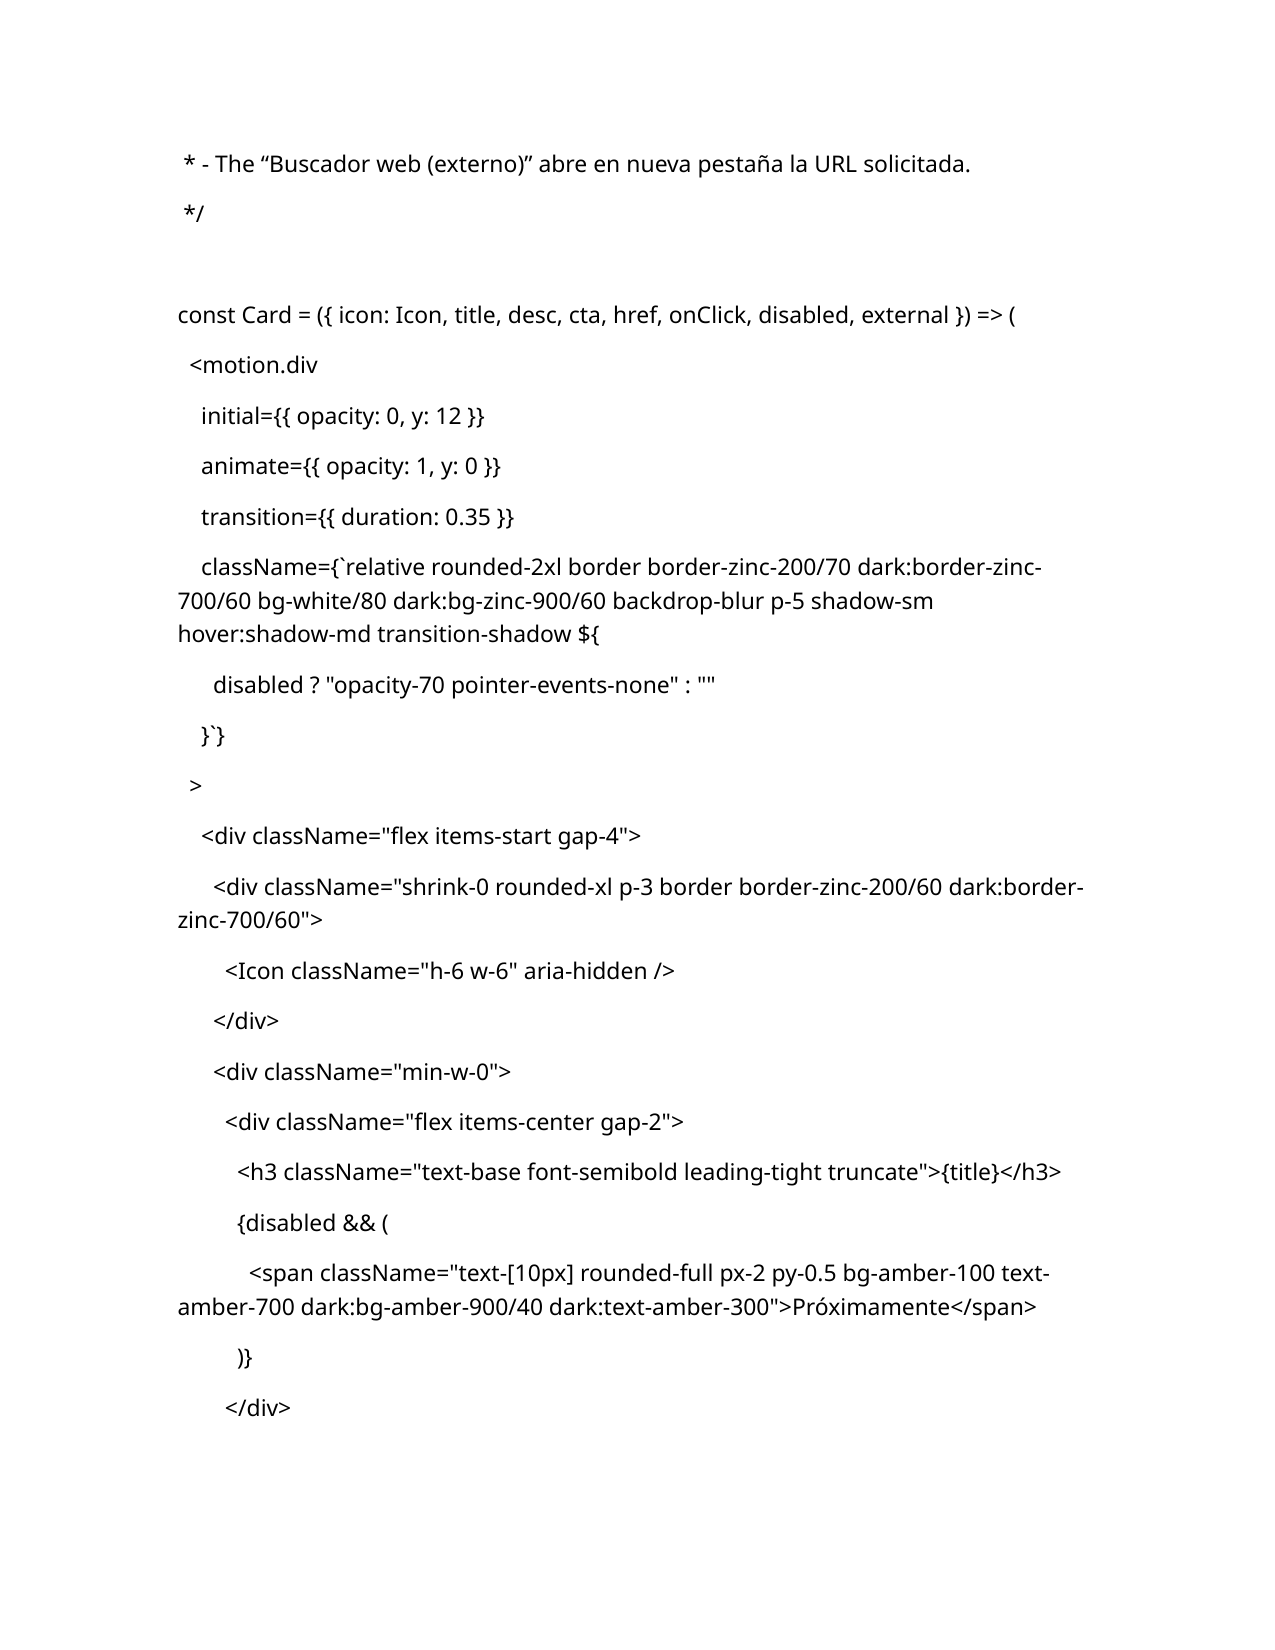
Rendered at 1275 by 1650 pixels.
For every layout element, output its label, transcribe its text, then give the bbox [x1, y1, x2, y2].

text transition={{ duration: 0.35 }} [177, 501, 1098, 532]
text disabled ? "opacity-70 pointer-events-none" : "" [177, 669, 1098, 700]
text animate={{ opacity: 1, y: 0 }} [177, 450, 1098, 481]
text {disabled && ( [177, 1207, 1098, 1238]
text <span className="text-[10px] rounded-full px-2 py-0.5 bg-amber-100 text-amber-700 dark:bg-amber-900/40 dark:text-amber-300">Próximamente</span> [177, 1257, 1098, 1322]
text <h3 className="text-base font-semibold leading-tight truncate">{title}</h3> [177, 1156, 1098, 1188]
text > [177, 770, 1098, 801]
text className={`relative rounded-2xl border border-zinc-200/70 dark:border-zinc-700/60 bg-white/80 dark:bg-zinc-900/60 backdrop-blur p-5 shadow-sm hover:shadow-md transition-shadow ${ [177, 551, 1098, 650]
text */ [177, 198, 1098, 229]
text </div> [177, 1005, 1098, 1036]
text </div> [177, 1392, 1098, 1423]
text <div className="shrink-0 rounded-xl p-3 border border-zinc-200/60 dark:border-zinc-700/60"> [177, 871, 1098, 936]
text initial={{ opacity: 0, y: 12 }} [177, 400, 1098, 431]
text <div className="flex items-start gap-4"> [177, 820, 1098, 851]
text <Icon className="h-6 w-6" aria-hidden /> [177, 955, 1098, 986]
text <div className="min-w-0"> [177, 1056, 1098, 1087]
text * - The “Buscador web (externo)” abre en nueva pestaña la URL solicitada. [177, 148, 1098, 179]
text }`} [177, 719, 1098, 751]
text )} [177, 1341, 1098, 1373]
text const Card = ({ icon: Icon, title, desc, cta, href, onClick, disabled, external }) => ( [177, 299, 1098, 330]
text <div className="flex items-center gap-2"> [177, 1106, 1098, 1137]
text <motion.div [177, 349, 1098, 381]
